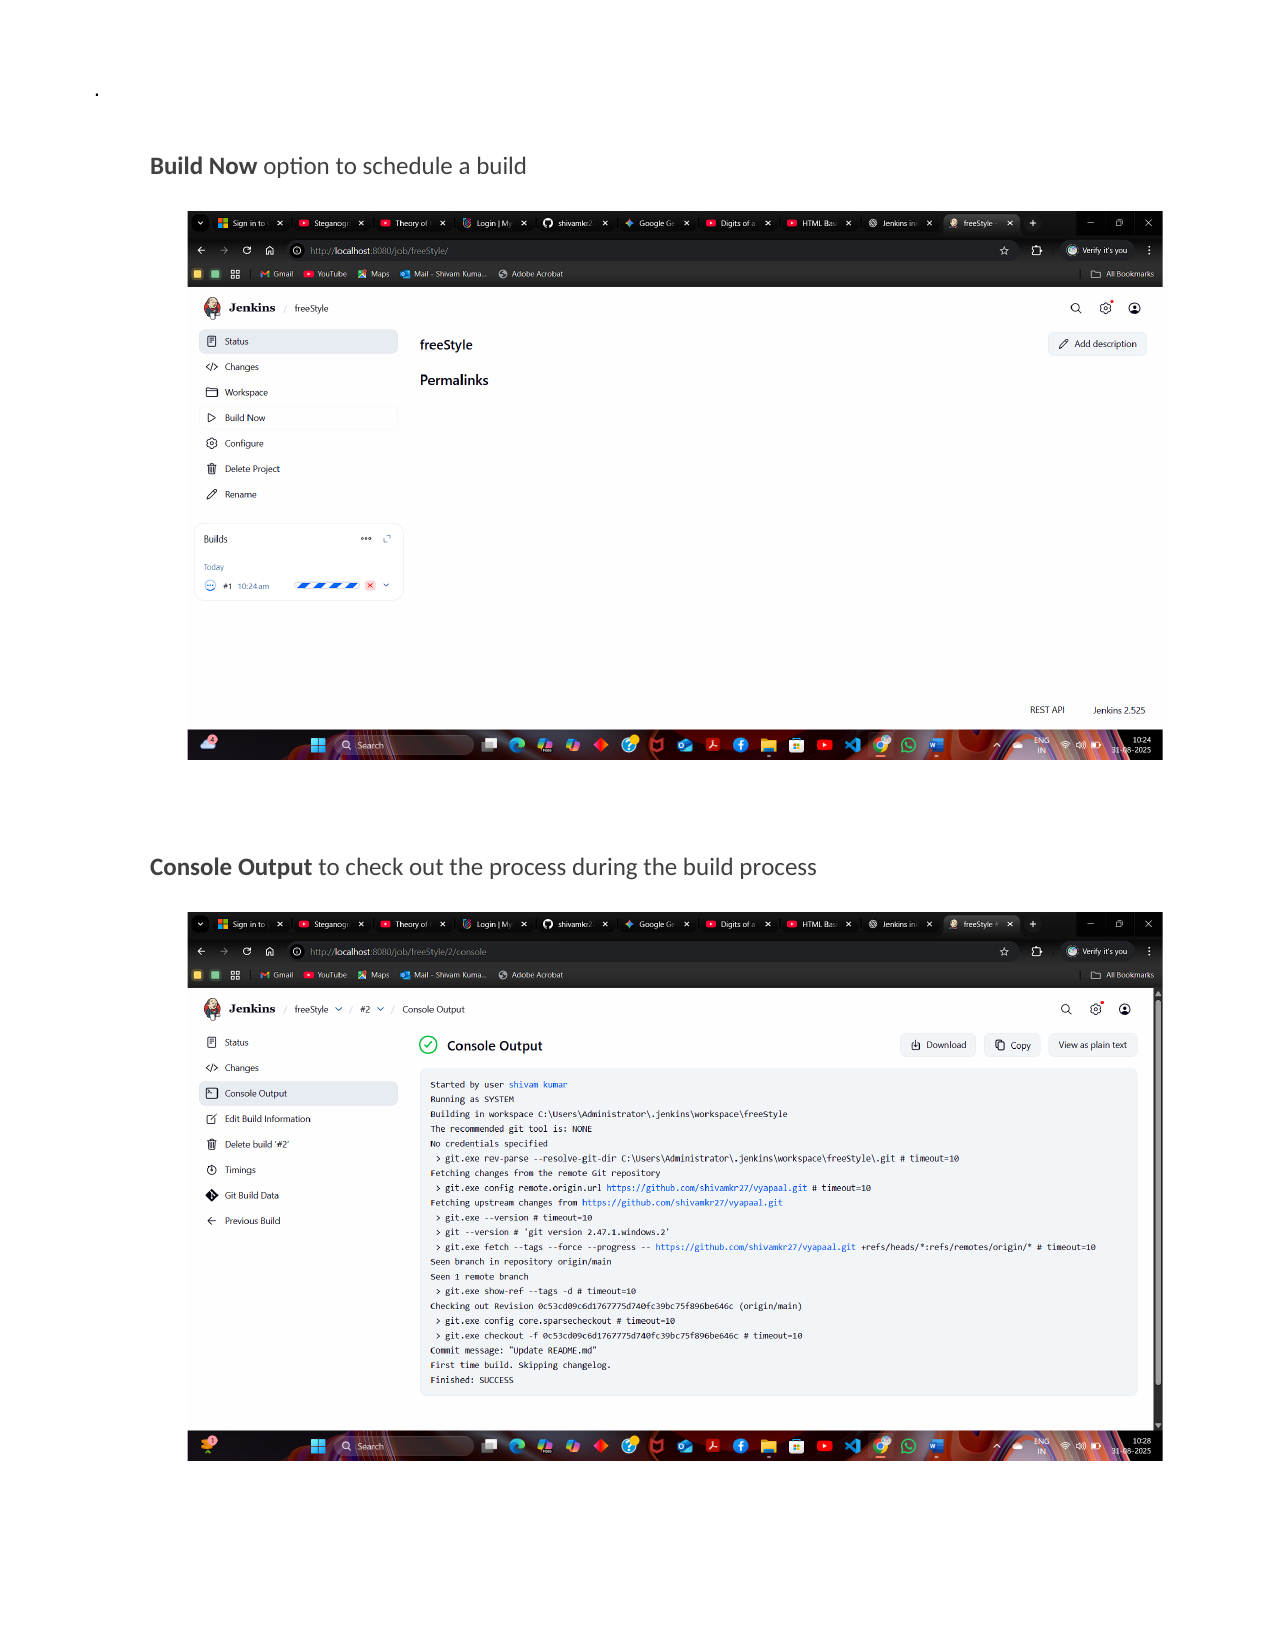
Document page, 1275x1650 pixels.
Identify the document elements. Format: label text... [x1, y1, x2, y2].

text Build Now option to schedule a build [150, 150, 1125, 181]
text Console Output to check out the process during the build process [150, 851, 1125, 882]
picture [187, 912, 1163, 1461]
picture [187, 211, 1163, 760]
